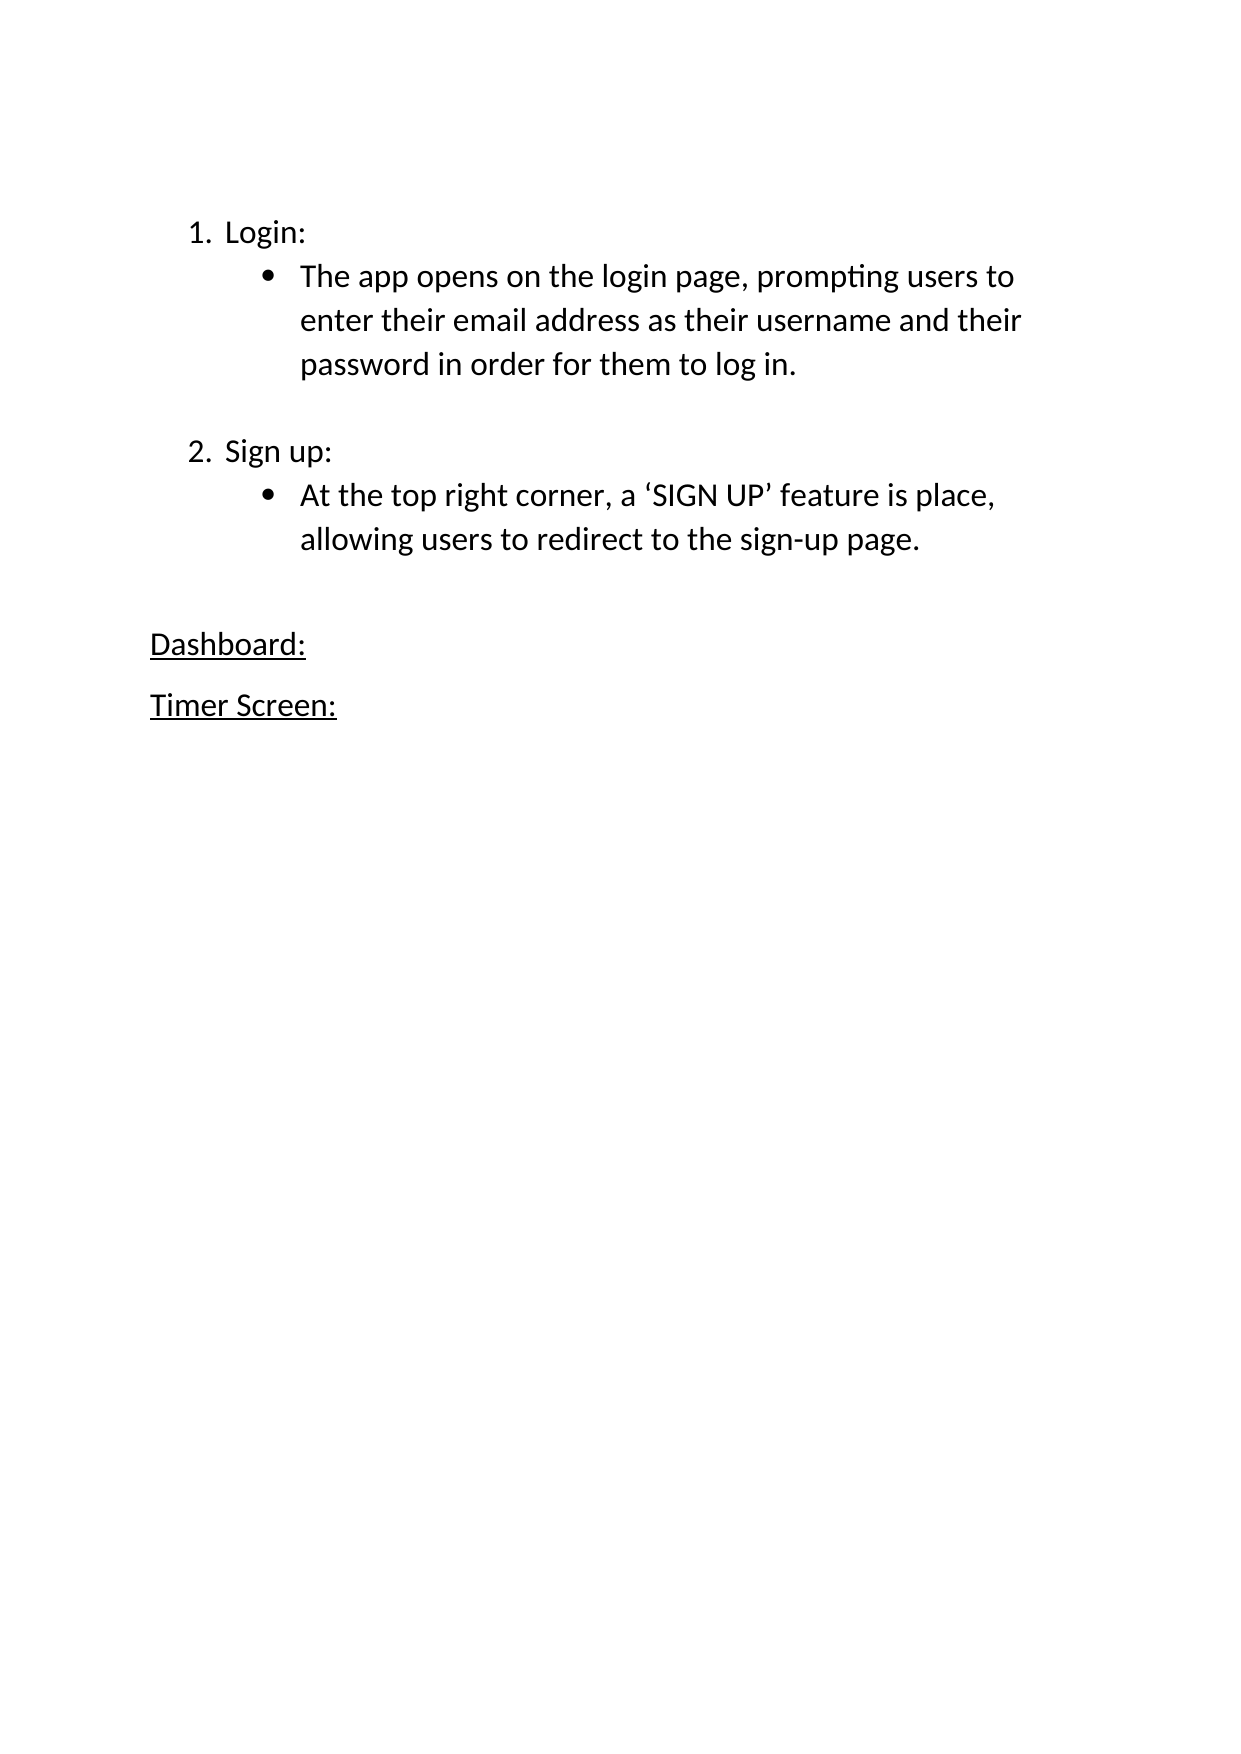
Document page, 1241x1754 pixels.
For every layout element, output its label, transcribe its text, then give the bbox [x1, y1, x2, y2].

list At the top right corner, a ‘SIGN UP’ feature is place, allowing users to redirect to the sign-up page. [262, 474, 1090, 559]
list Sign up: [187, 430, 1090, 471]
list The app opens on the login page, prompting users to enter their email address as their username and their password in order for them to log in. [262, 254, 1090, 383]
list Login: [187, 211, 1090, 251]
text Timer Screen: [150, 683, 1090, 724]
text Dashboard: [150, 623, 1090, 664]
